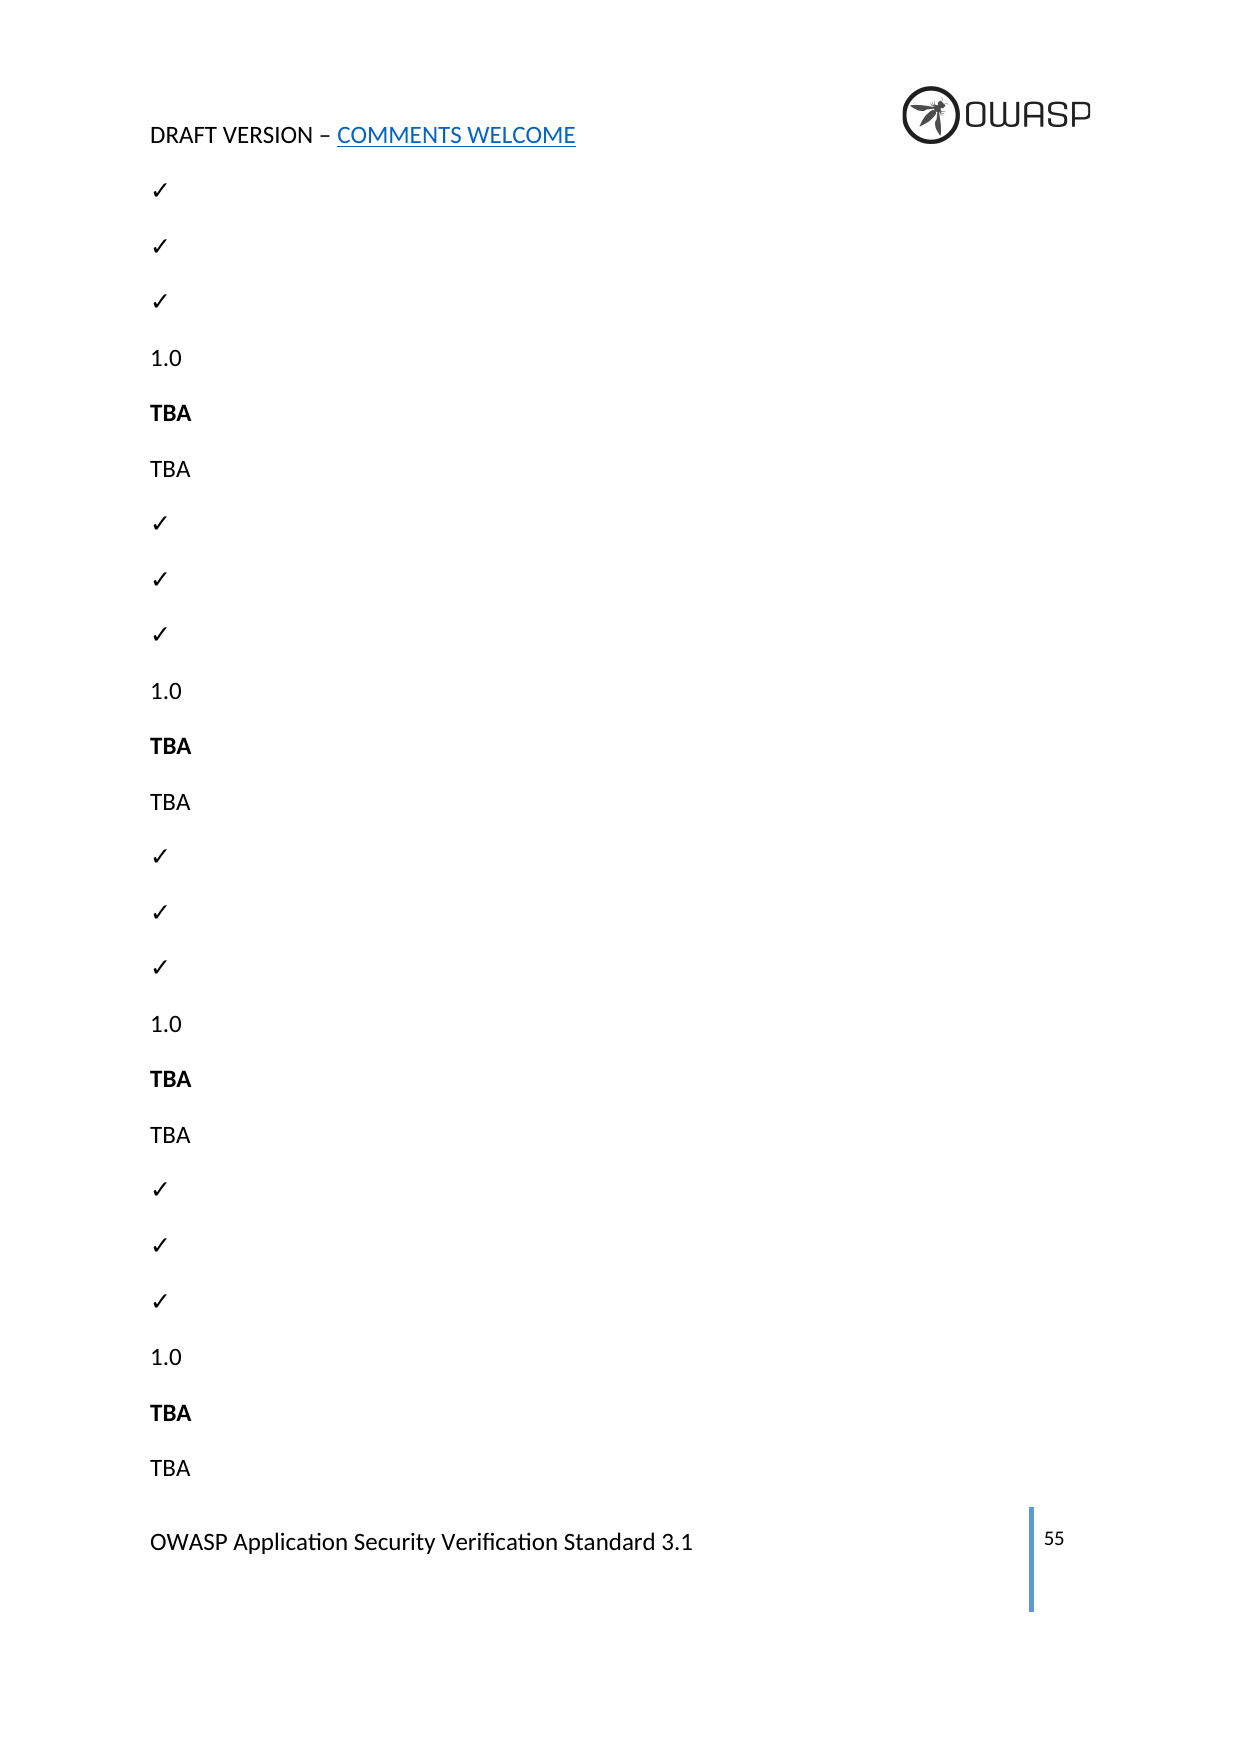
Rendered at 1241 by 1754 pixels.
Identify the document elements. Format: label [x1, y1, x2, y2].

picture [902, 86, 1091, 144]
